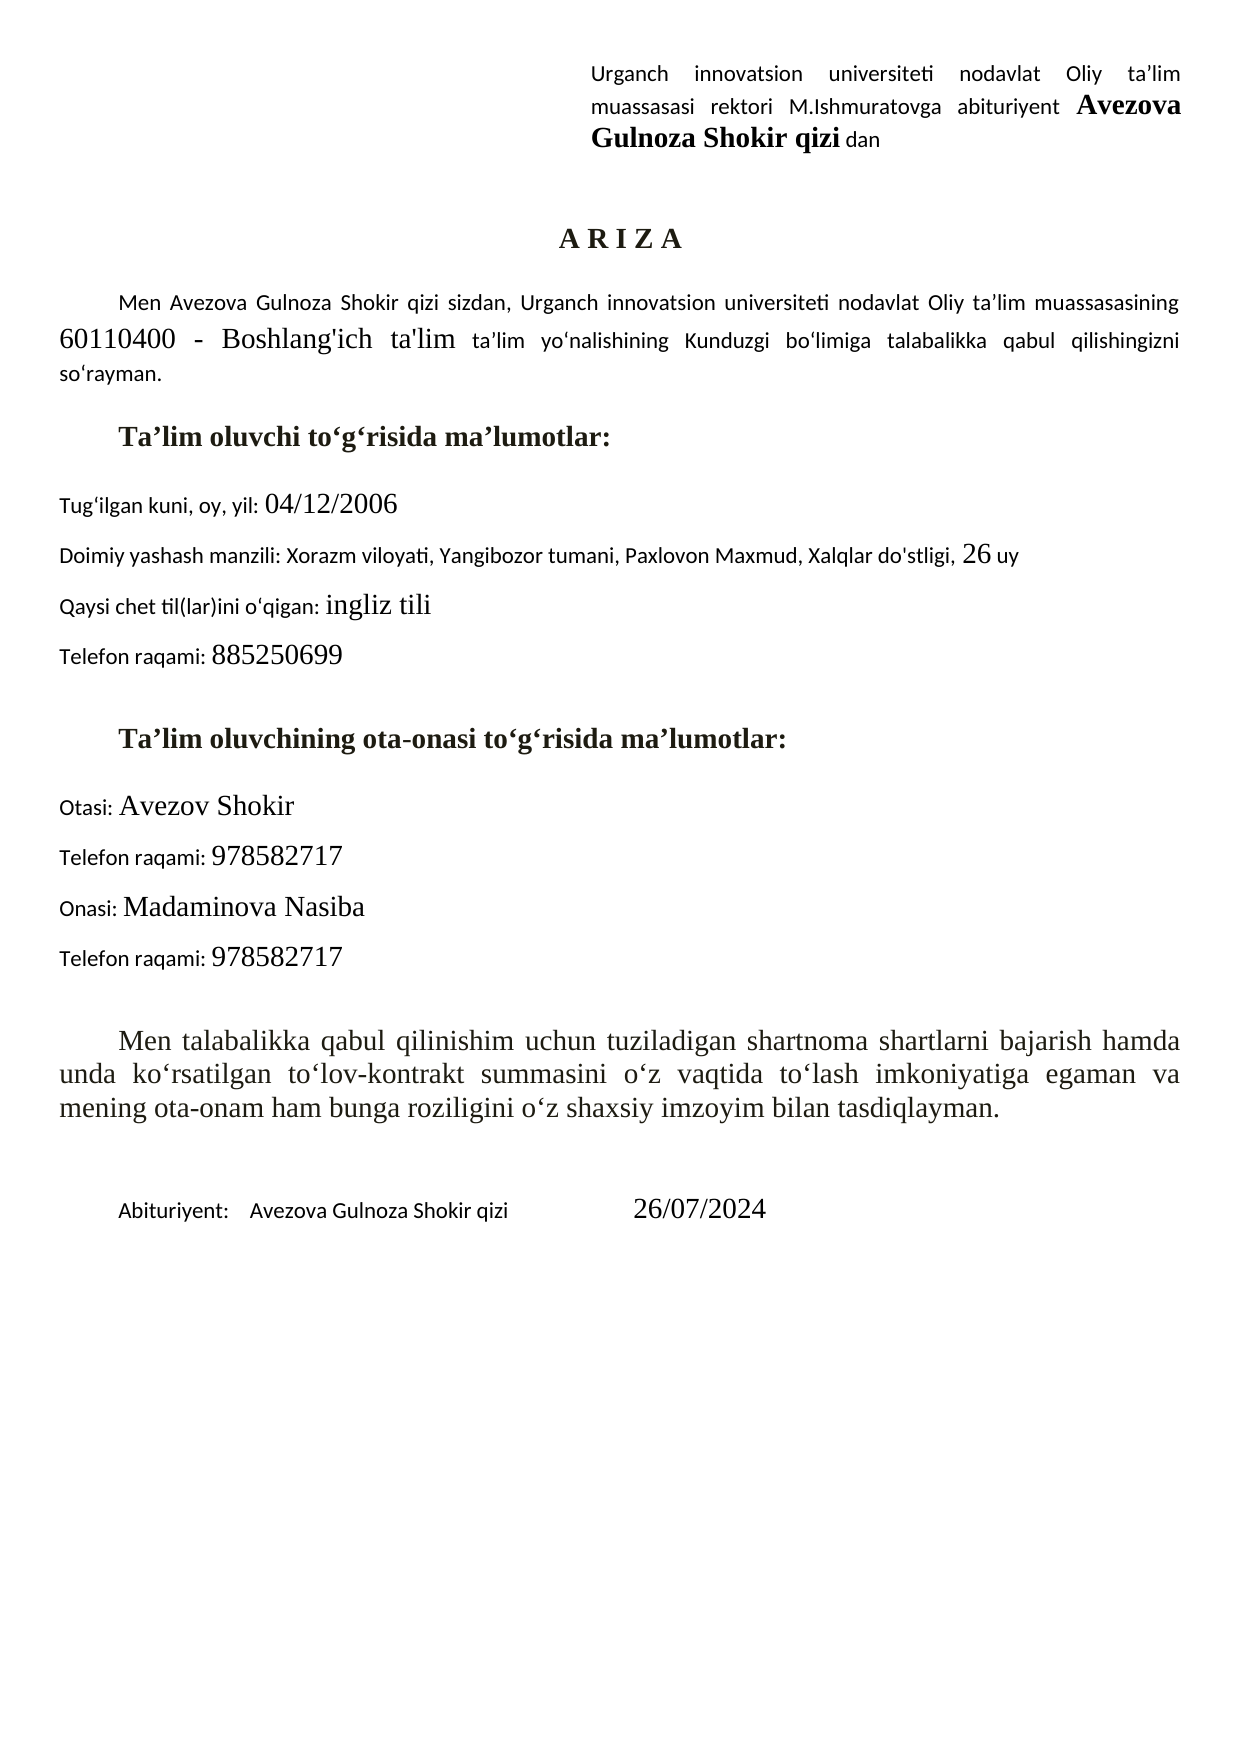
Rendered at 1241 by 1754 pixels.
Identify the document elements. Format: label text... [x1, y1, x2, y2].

text Tug‘ilgan kuni, oy, yil: 04/12/2006 [59, 486, 1181, 520]
text Urganch innovatsion universiteti nodavlat Oliy ta’lim muassasasi rektori M.Ishmuratovga abituriyent Avezova Gulnoza Shokir qizi dan [591, 59, 1181, 154]
text Telefon raqami: 978582717 [59, 939, 1181, 973]
text Men talabalikka qabul qilinishim uchun tuziladigan shartnoma shartlarni bajarish hamda unda ko‘rsatilgan to‘lov-kontrakt summasini o‘z vaqtida to‘lash imkoniyatiga egaman va mening ota-onam ham bunga roziligini oʻz shaxsiy imzoyim bilan tasdiqlayman. [59, 1023, 1181, 1124]
text Abituriyent: Avezova Gulnoza Shokir qizi 26/07/2024 [59, 1191, 1181, 1224]
text Ta’lim oluvchi to‘g‘risida ma’lumotlar: [59, 419, 1181, 453]
text Telefon raqami: 978582717 [59, 838, 1181, 872]
text Doimiy yashash manzili: Xorazm viloyati, Yangibozor tumani, Paxlovon Maxmud, Xalqlar do'stligi, 26 uy [59, 537, 1181, 570]
text Men Avezova Gulnoza Shokir qizi sizdan, Urganch innovatsion universiteti nodavlat Oliy ta’lim muassasasining 60110400 - Boshlang'ich ta'lim ta’lim yo‘nalishining Kunduzgi bo‘limiga talabalikka qabul qilishingizni so‘rayman. [59, 288, 1181, 387]
text Qaysi chet til(lar)ini o‘qigan: ingliz tili [59, 587, 1181, 621]
text Onasi: Madaminova Nasiba [59, 889, 1181, 922]
text Otasi: Avezov Shokir [59, 788, 1181, 822]
text Ta’lim oluvchining ota-onasi to‘g‘risida ma’lumotlar: [59, 721, 1181, 755]
text A R I Z A [59, 221, 1181, 255]
text Telefon raqami: 885250699 [59, 637, 1181, 671]
